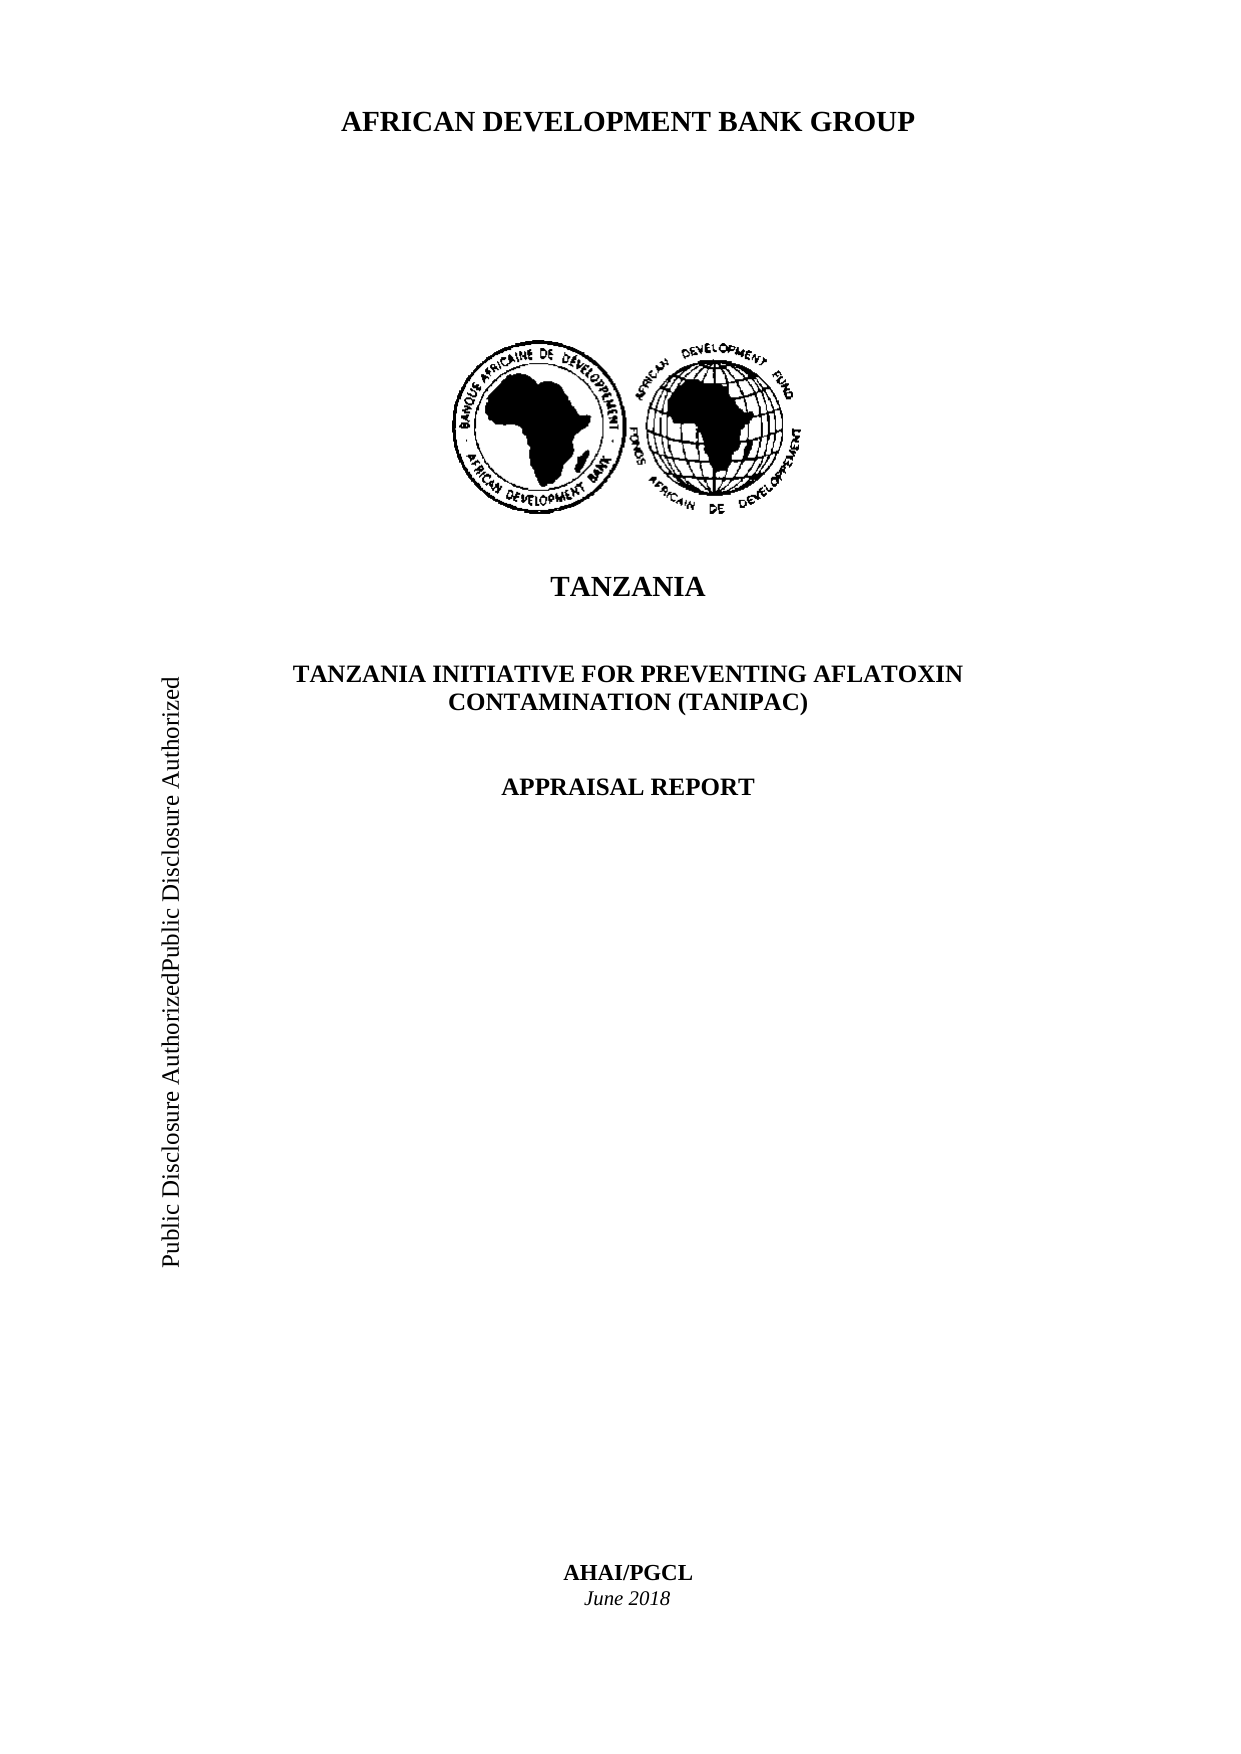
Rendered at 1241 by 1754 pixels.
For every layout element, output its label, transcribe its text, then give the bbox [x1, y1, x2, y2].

subtitle TANZANIA [290, 151, 966, 602]
text APPRAISAL REPORT [290, 772, 966, 801]
text TANZANIA INITIATIVE FOR PREVENTING AFLATOXIN CONTAMINATION (TANIPAC) [290, 659, 966, 716]
picture [448, 338, 807, 519]
subtitle AFRICAN DEVELOPMENT BANK GROUP [290, 104, 966, 138]
text AHAI/PGCL [290, 1559, 966, 1586]
text June 2018 [290, 1586, 966, 1610]
